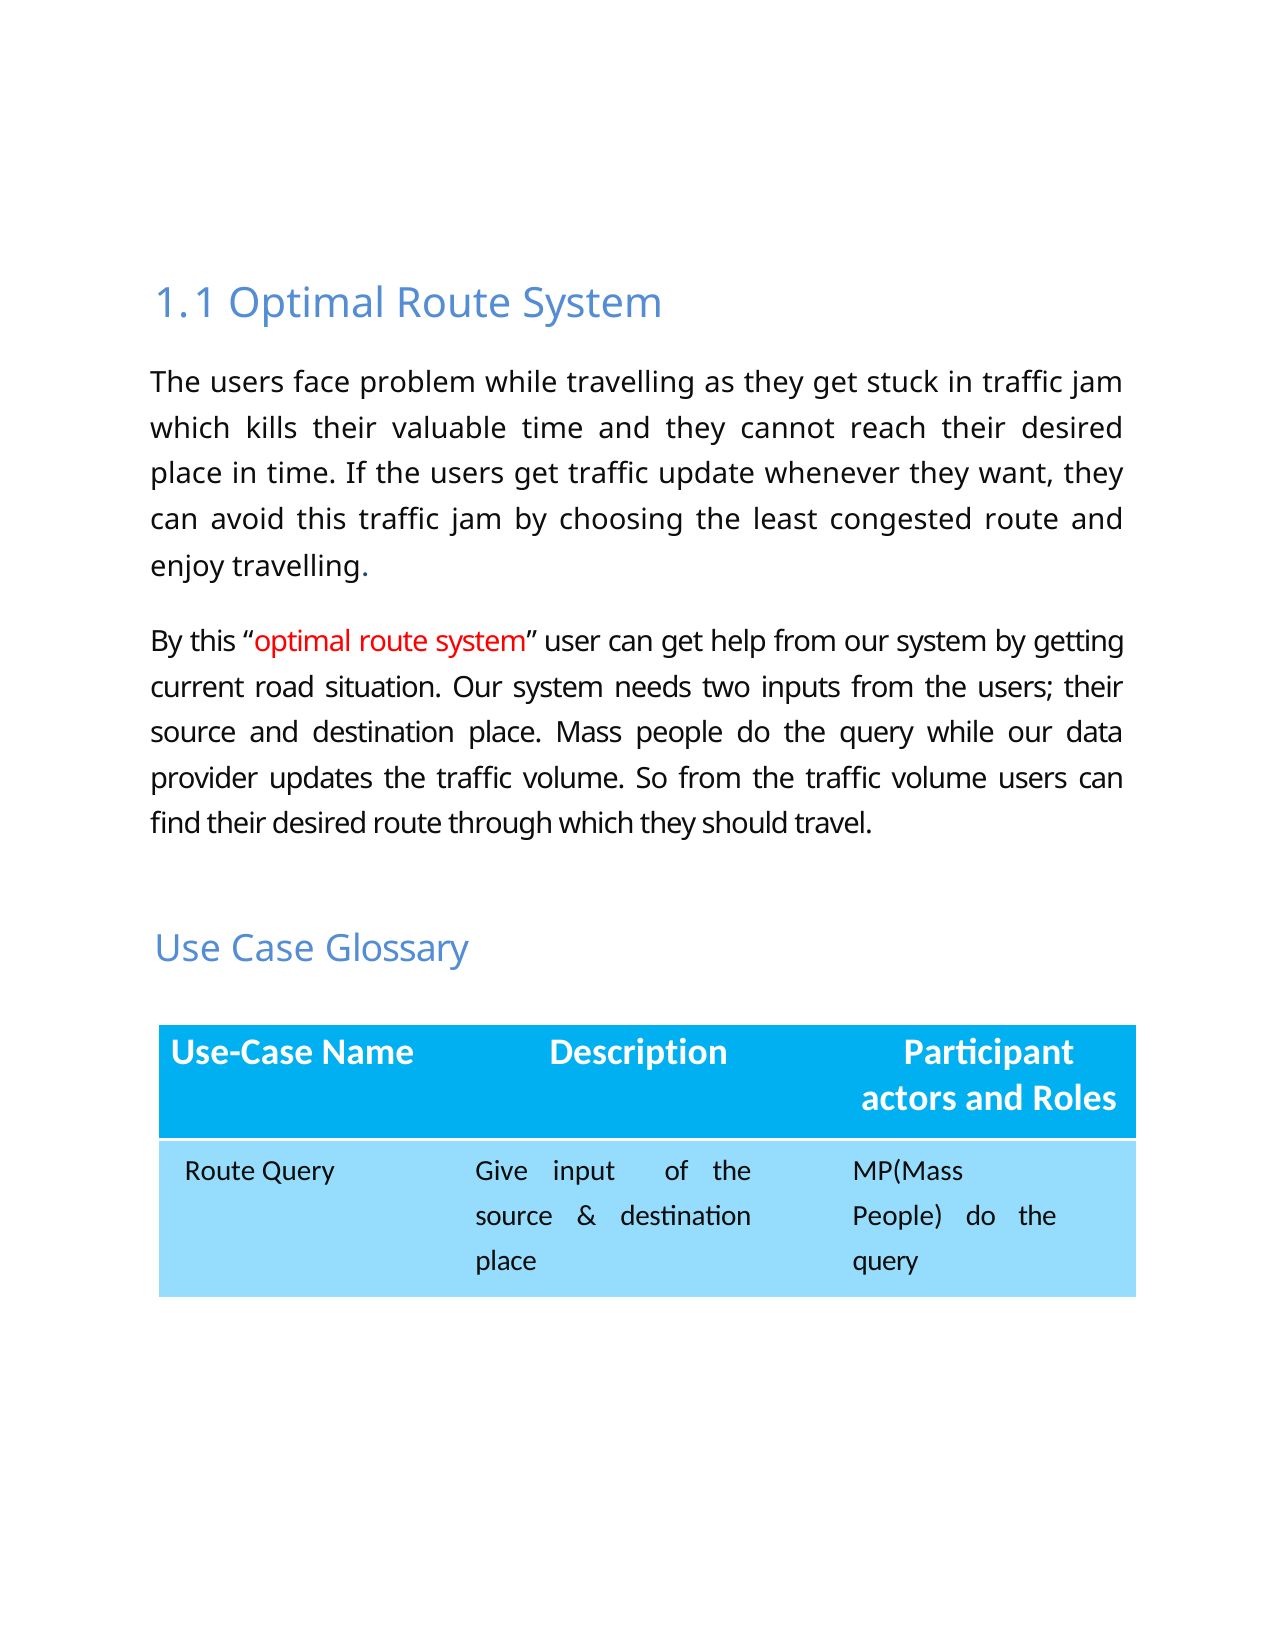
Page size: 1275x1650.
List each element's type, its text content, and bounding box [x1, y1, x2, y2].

table_header Use-Case Name [159, 1025, 450, 1138]
table_header Participant actors and Roles [827, 1025, 1136, 1138]
table_cell Give input of the source & destination place [450, 1141, 827, 1297]
list 1 Optimal Route System [154, 256, 1125, 332]
text Use Case Glossary [154, 920, 1125, 971]
text The users face problem while travelling as they get stuck in traffic jam which kills their valuable time and they cannot reach their desired place in time. If the users get traffic update whenever they want, they can avoid this traffic jam by choosing the least congested route and enjoy travelling. [150, 362, 1125, 585]
table_cell Route Query [159, 1141, 450, 1297]
table_header Description [450, 1025, 827, 1138]
text By this “optimal route system” user can get help from our system by getting current road situation. Our system needs two inputs from the users; their source and destination place. Mass people do the query while our data provider updates the traffic volume. So from the traffic volume users can find their desired route through which they should travel. [150, 620, 1125, 842]
table_cell MP(Mass People) do the query [827, 1141, 1136, 1297]
